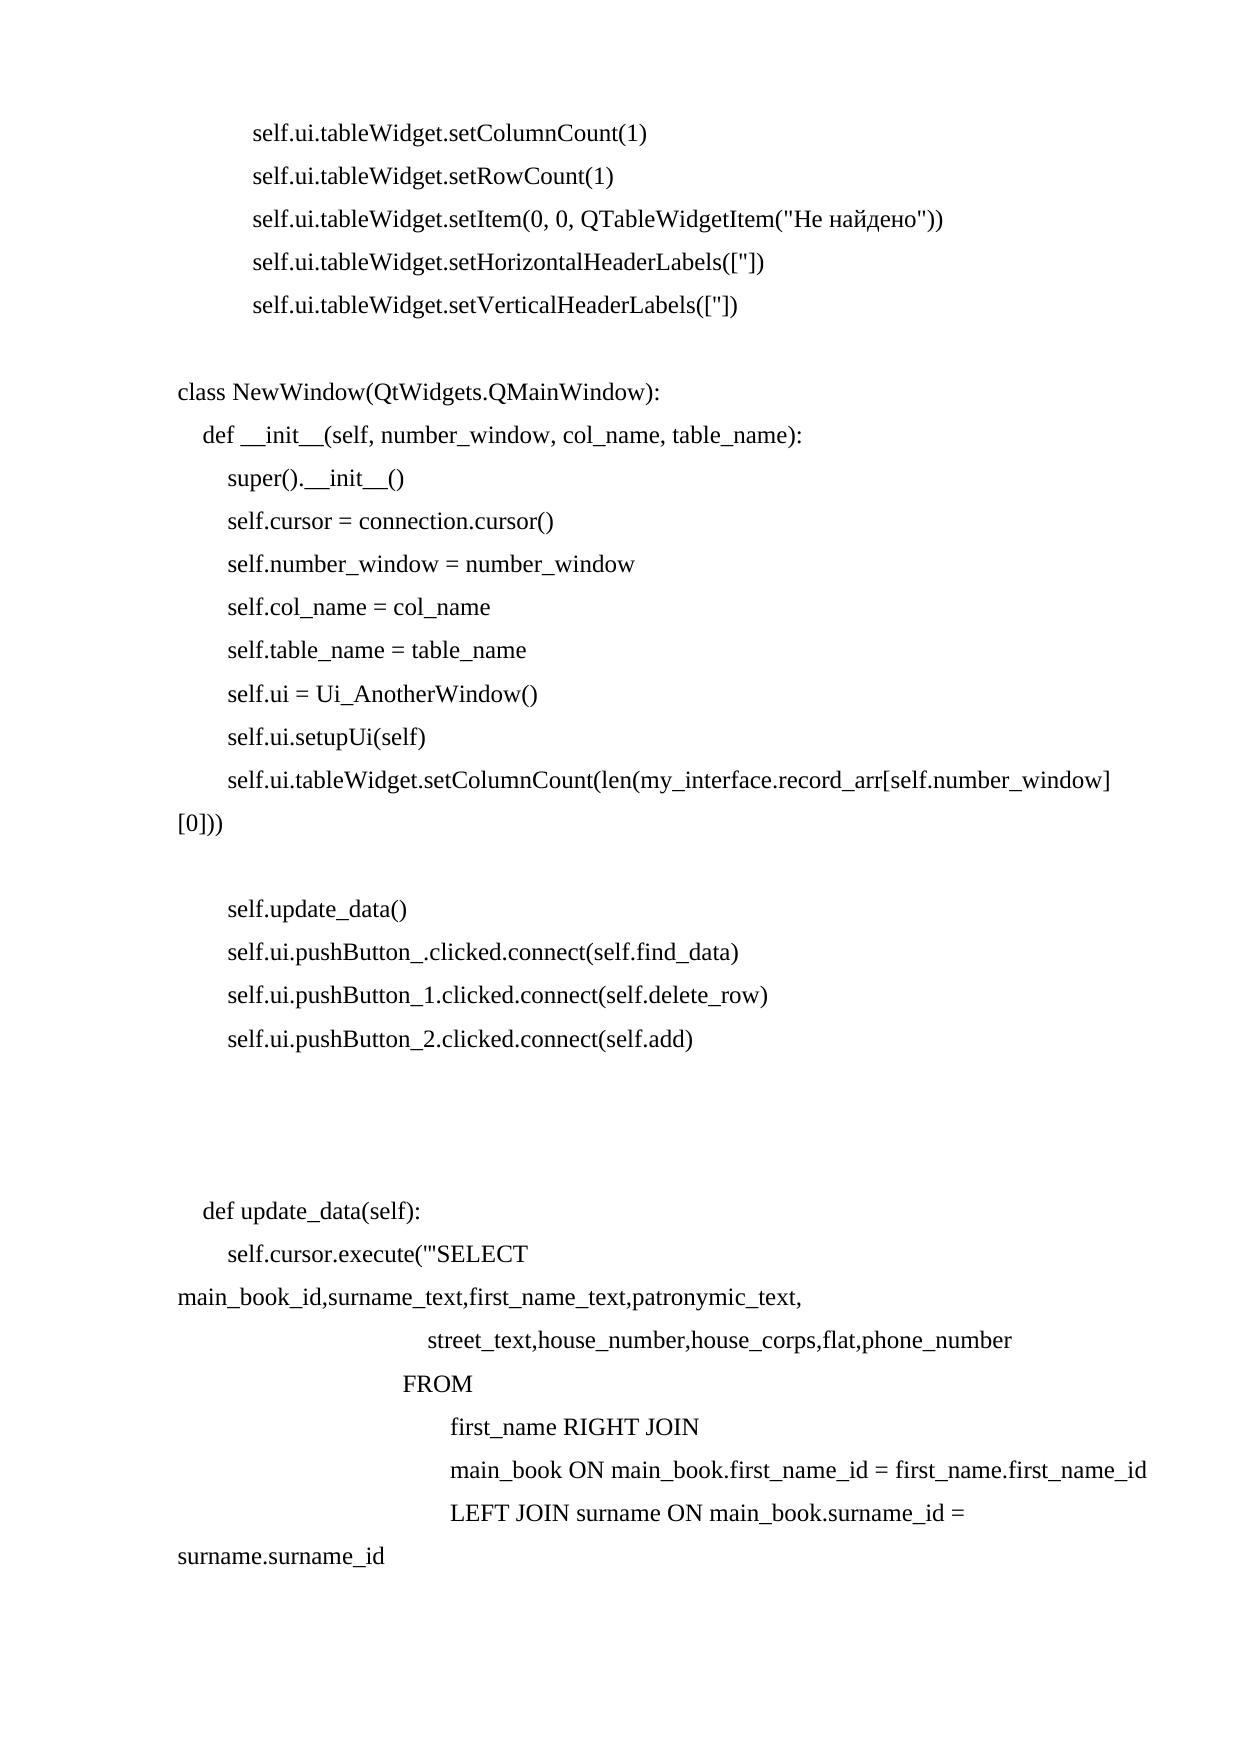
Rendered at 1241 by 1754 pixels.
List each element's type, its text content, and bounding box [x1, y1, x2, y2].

text self.number_window = number_window [177, 549, 1152, 578]
text self.ui.setupUi(self) [177, 722, 1152, 751]
text def __init__(self, number_window, col_name, table_name): [177, 420, 1152, 449]
text class NewWindow(QtWidgets.QMainWindow): [177, 377, 1152, 406]
text self.ui.tableWidget.setColumnCount(len(my_interface.record_arr[self.number_window][0])) [177, 765, 1152, 837]
text LEFT JOIN surname ON main_book.surname_id = surname.surname_id [177, 1498, 1152, 1570]
text self.cursor = connection.cursor() [177, 506, 1152, 535]
text first_name RIGHT JOIN [177, 1412, 1152, 1441]
text self.update_data() [177, 894, 1152, 923]
text self.col_name = col_name [177, 592, 1152, 621]
text self.cursor.execute('''SELECT main_book_id,surname_text,first_name_text,patronymic_text, [177, 1239, 1152, 1311]
text self.table_name = table_name [177, 636, 1152, 664]
text self.ui.pushButton_.clicked.connect(self.find_data) [177, 937, 1152, 966]
text self.ui = Ui_AnotherWindow() [177, 679, 1152, 707]
text self.ui.tableWidget.setColumnCount(1) [177, 118, 1152, 147]
text street_text,house_number,house_corps,flat,phone_number [177, 1326, 1152, 1354]
text self.ui.tableWidget.setVerticalHeaderLabels(['']) [177, 291, 1152, 319]
text super().__init__() [177, 463, 1152, 492]
text def update_data(self): [177, 1196, 1152, 1225]
text self.ui.tableWidget.setHorizontalHeaderLabels(['']) [177, 247, 1152, 276]
text self.ui.pushButton_1.clicked.connect(self.delete_row) [177, 981, 1152, 1009]
text main_book ON main_book.first_name_id = first_name.first_name_id [177, 1455, 1152, 1484]
text self.ui.pushButton_2.clicked.connect(self.add) [177, 1024, 1152, 1052]
text FROM [177, 1369, 1152, 1397]
text self.ui.tableWidget.setItem(0, 0, QTableWidgetItem("Не найдено")) [177, 204, 1152, 233]
text self.ui.tableWidget.setRowCount(1) [177, 161, 1152, 190]
